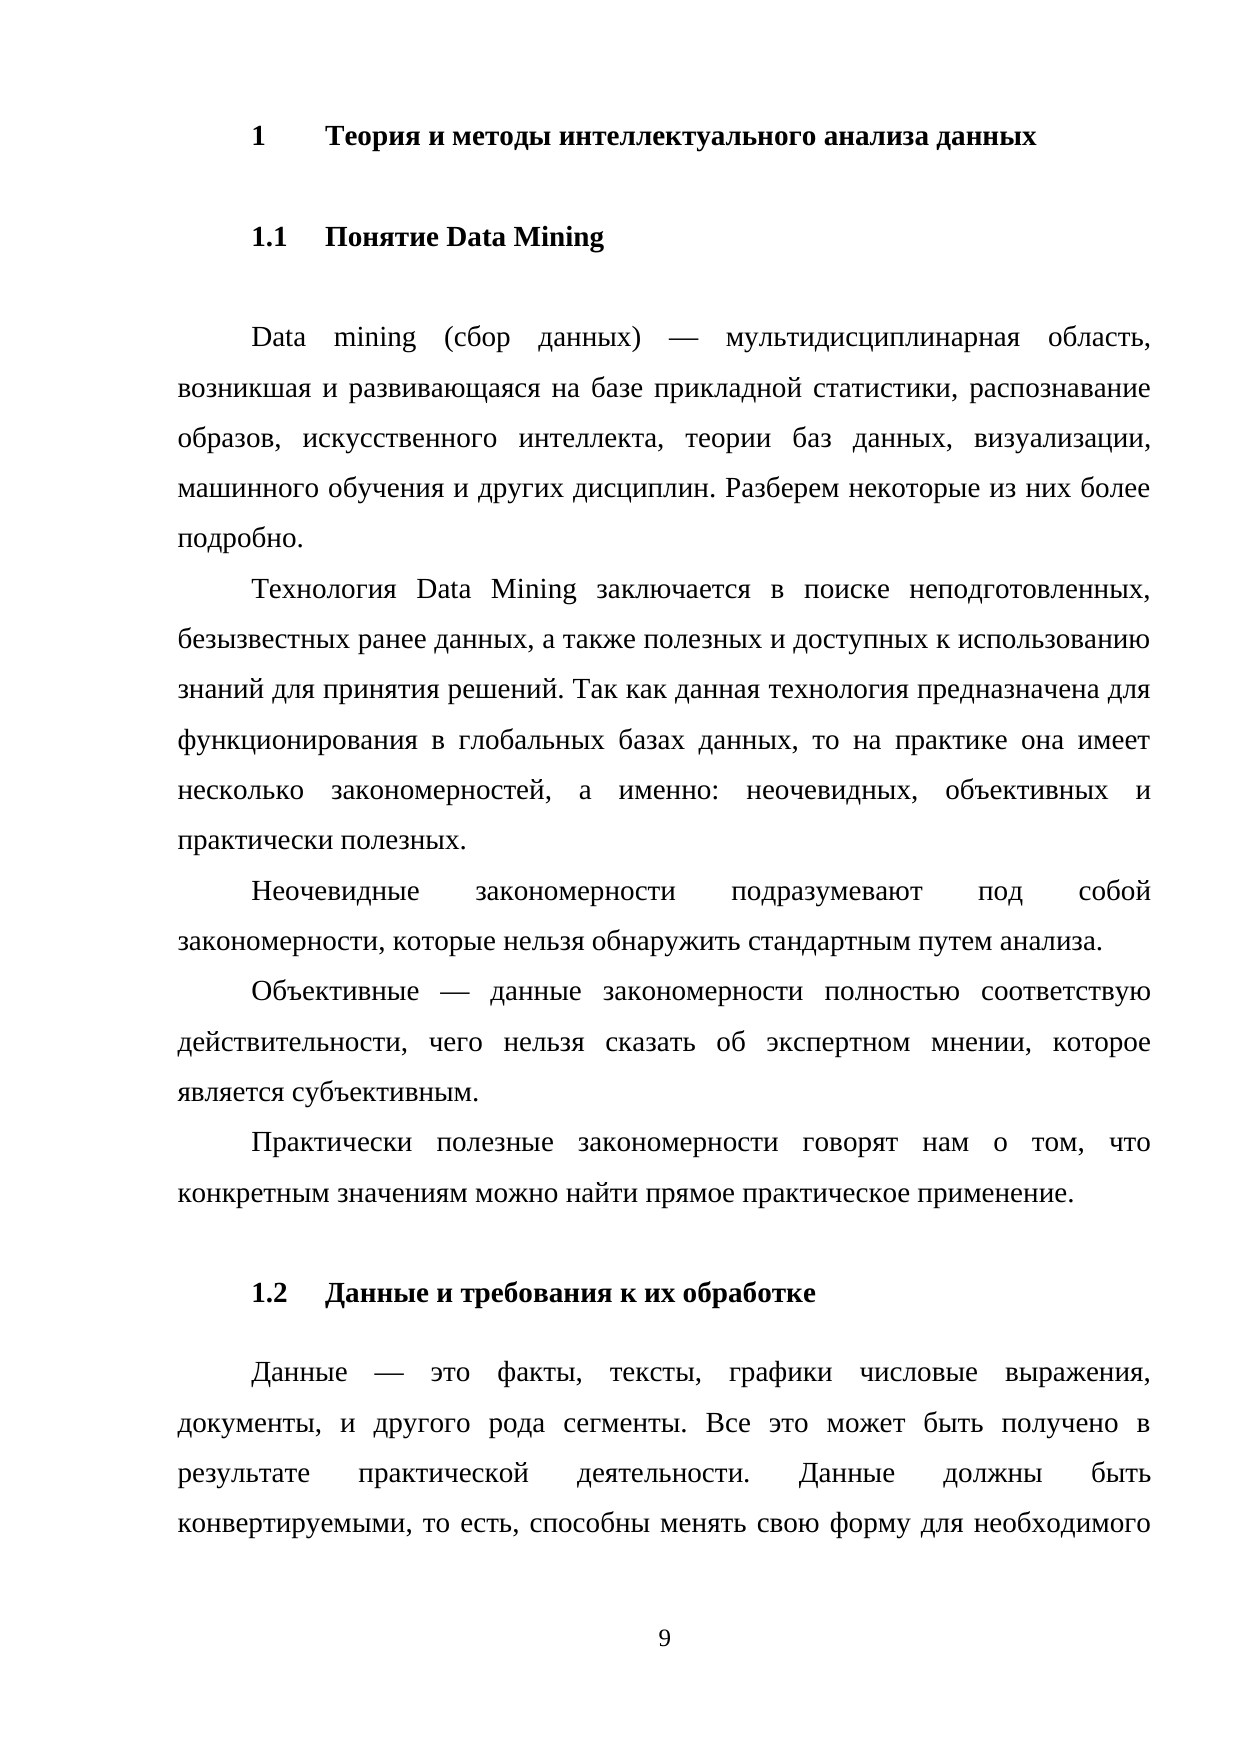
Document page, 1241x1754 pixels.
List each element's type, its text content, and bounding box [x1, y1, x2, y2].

text Практически полезные закономерности говорят нам о том, что конкретным значениям можно найти прямое практическое применение. [177, 1124, 1152, 1208]
text Data mining (сбор данных) — мультидисциплинарная область, возникшая и развивающаяся на базе прикладной статистики, распознавание образов, искусственного интеллекта, теории баз данных, визуализации, машинного обучения и других дисциплин. Разберем некоторые из них более подробно. [177, 319, 1152, 554]
text Технология Data Mining заключается в поиске неподготовленных, безызвестных ранее данных, а также полезных и доступных к использованию знаний для принятия решений. Так как данная технология предназначена для функционирования в глобальных базах данных, то на практике она имеет несколько закономерностей, а именно: неочевидных, объективных и практически полезных. [177, 571, 1152, 856]
text Объективные — данные закономерности полностью соответствую действительности, чего нельзя сказать об экспертном мнении, которое является субъективным. [177, 973, 1152, 1108]
text Неочевидные закономерности подразумевают под собой закономерности, которые нельзя обнаружить стандартным путем анализа. [177, 873, 1152, 957]
subtitle 1.2 Данные и требования к их обработке [177, 1275, 1152, 1309]
subtitle Теория и методы интеллектуального анализа данных [177, 118, 1152, 152]
subtitle 1.1 Понятие Data Mining [177, 219, 1152, 252]
